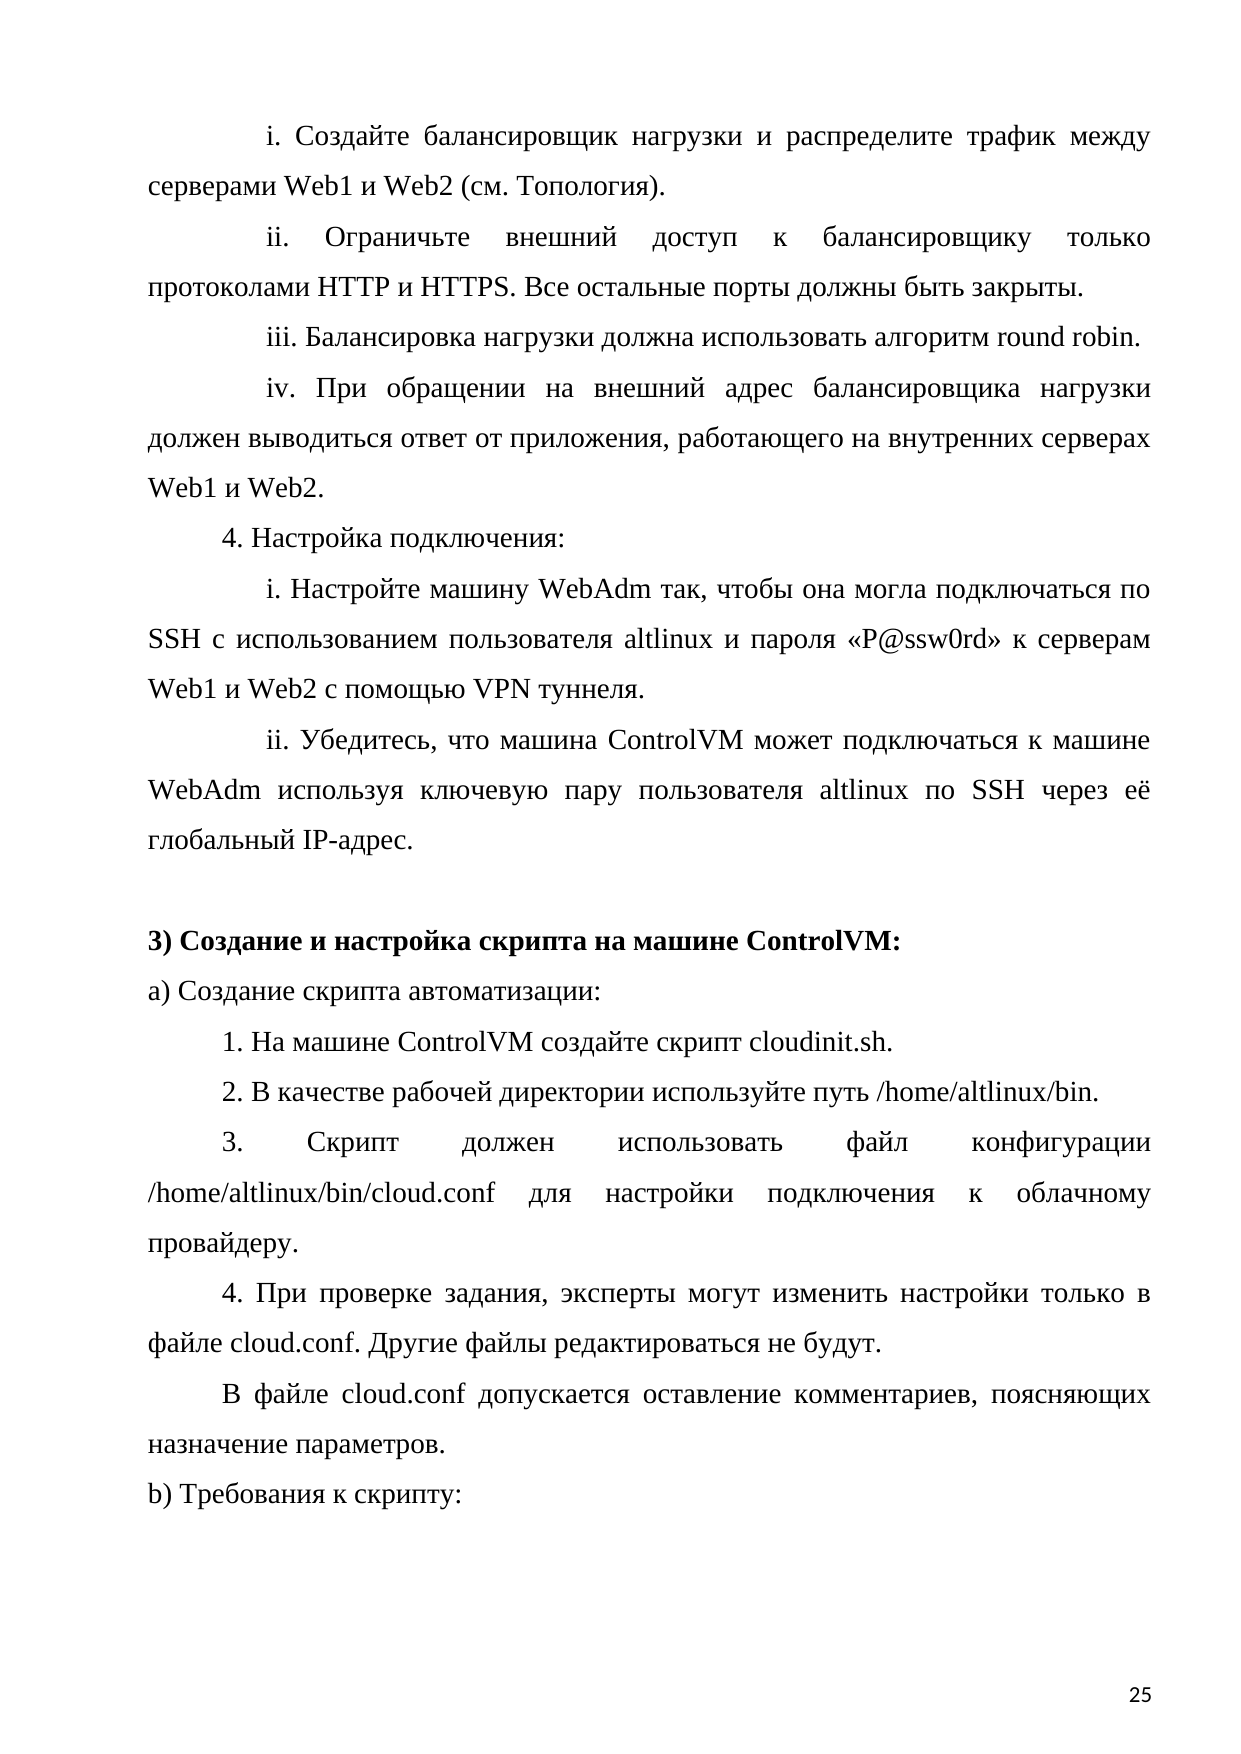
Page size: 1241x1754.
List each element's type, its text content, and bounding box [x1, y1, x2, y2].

text 4. При проверке задания, эксперты могут изменить настройки только в файле cloud.conf. Другие файлы редактироваться не будут. [148, 1275, 1152, 1359]
text i. Создайте балансировщик нагрузки и распределите трафик между серверами Web1 и Web2 (см. Топология). [148, 118, 1152, 202]
text a) Создание скрипта автоматизации: [148, 973, 1152, 1007]
text 2. В качестве рабочей директории используйте путь /home/altlinux/bin. [148, 1074, 1152, 1108]
text i. Настройте машину WebAdm так, чтобы она могла подключаться по SSH с использованием пользователя altlinux и пароля «P@ssw0rd» к серверам Web1 и Web2 с помощью VPN туннеля. [148, 571, 1152, 705]
text iv. При обращении на внешний адрес балансировщика нагрузки должен выводиться ответ от приложения, работающего на внутренних серверах Web1 и Web2. [148, 370, 1152, 504]
text ii. Убедитесь, что машина ControlVM может подключаться к машине WebAdm используя ключевую пару пользователя altlinux по SSH через её глобальный IP-адрес. [148, 722, 1152, 856]
text 3) Создание и настройка скрипта на машине ControlVM: [148, 923, 1152, 957]
text b) Требования к скрипту: [148, 1477, 1152, 1510]
text iii. Балансировка нагрузки должна использовать алгоритм round robin. [148, 319, 1152, 353]
text 3. Скрипт должен использовать файл конфигурации /home/altlinux/bin/cloud.conf для настройки подключения к облачному провайдеру. [148, 1124, 1152, 1258]
text 1. На машине ControlVM создайте скрипт cloudinit.sh. [148, 1024, 1152, 1057]
text В файле cloud.conf допускается оставление комментариев, поясняющих назначение параметров. [148, 1376, 1152, 1460]
text 4. Настройка подключения: [148, 521, 1152, 554]
text ii. Ограничьте внешний доступ к балансировщику только протоколами HTTP и HTTPS. Все остальные порты должны быть закрыты. [148, 219, 1152, 303]
